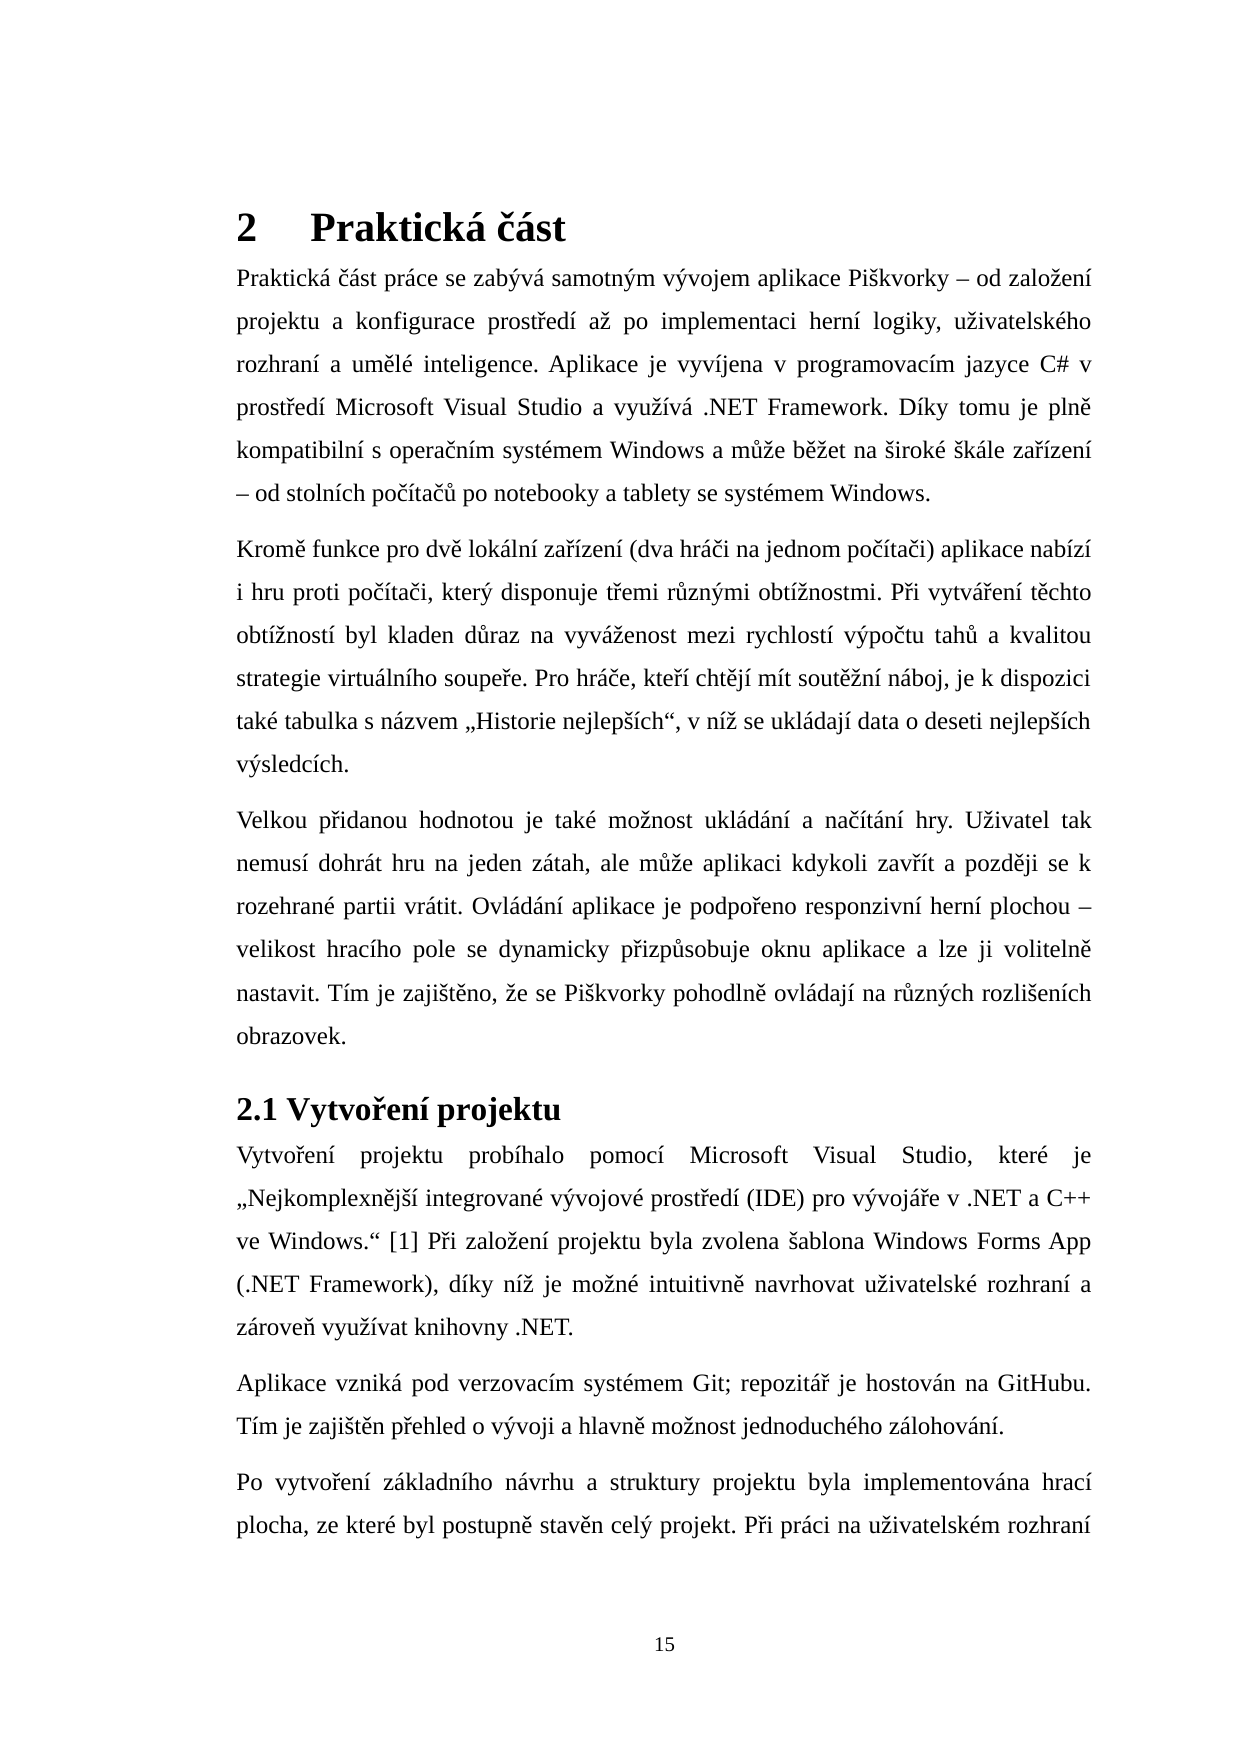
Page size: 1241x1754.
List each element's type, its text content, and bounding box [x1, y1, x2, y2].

subtitle 2.1 Vytvoření projektu [236, 1089, 1092, 1127]
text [236, 1467, 1092, 1538]
text Kromě funkce pro dvě lokální zařízení (dva hráči na jednom počítači) aplikace nabízí i hru proti počítači, který disponuje třemi různými obtížnostmi. Při vytváření těchto obtížností byl kladen důraz na vyváženost mezi rychlostí výpočtu tahů a kvalitou strategie virtuálního soupeře. Pro hráče, kteří chtějí mít soutěžní náboj, je k dispozici také tabulka s názvem „Historie nejlepších“, v níž se ukládají data o deseti nejlepších výsledcích. [236, 534, 1092, 778]
subtitle Praktická část [236, 202, 1092, 250]
text Praktická část práce se zabývá samotným vývojem aplikace Piškvorky – od založení projektu a konfigurace prostředí až po implementaci herní logiky, uživatelského rozhraní a umělé inteligence. Aplikace je vyvíjena v programovacím jazyce C# v prostředí Microsoft Visual Studio a využívá .NET Framework. Díky tomu je plně kompatibilní s operačním systémem Windows a může běžet na široké škále zařízení – od stolních počítačů po notebooky a tablety se systémem Windows. [236, 263, 1092, 507]
text Vytvoření projektu probíhalo pomocí Microsoft Visual Studio, které je „Nejkomplexnější integrované vývojové prostředí (IDE) pro vývojáře v .NET a C++ ve Windows.“ [1] Při založení projektu byla zvolena šablona Windows Forms App (.NET Framework), díky níž je možné intuitivně navrhovat uživatelské rozhraní a zároveň využívat knihovny .NET. [236, 1140, 1092, 1341]
text Aplikace vzniká pod verzovacím systémem Git; repozitář je hostován na GitHubu. Tím je zajištěn přehled o vývoji a hlavně možnost jednoduchého zálohování. [236, 1368, 1092, 1440]
text Velkou přidanou hodnotou je také možnost ukládání a načítání hry. Uživatel tak nemusí dohrát hru na jeden zátah, ale může aplikaci kdykoli zavřít a později se k rozehrané partii vrátit. Ovládání aplikace je podpořeno responzivní herní plochou – velikost hracího pole se dynamicky přizpůsobuje oknu aplikace a lze ji volitelně nastavit. Tím je zajištěno, že se Piškvorky pohodlně ovládají na různých rozlišeních obrazovek. [236, 805, 1092, 1049]
